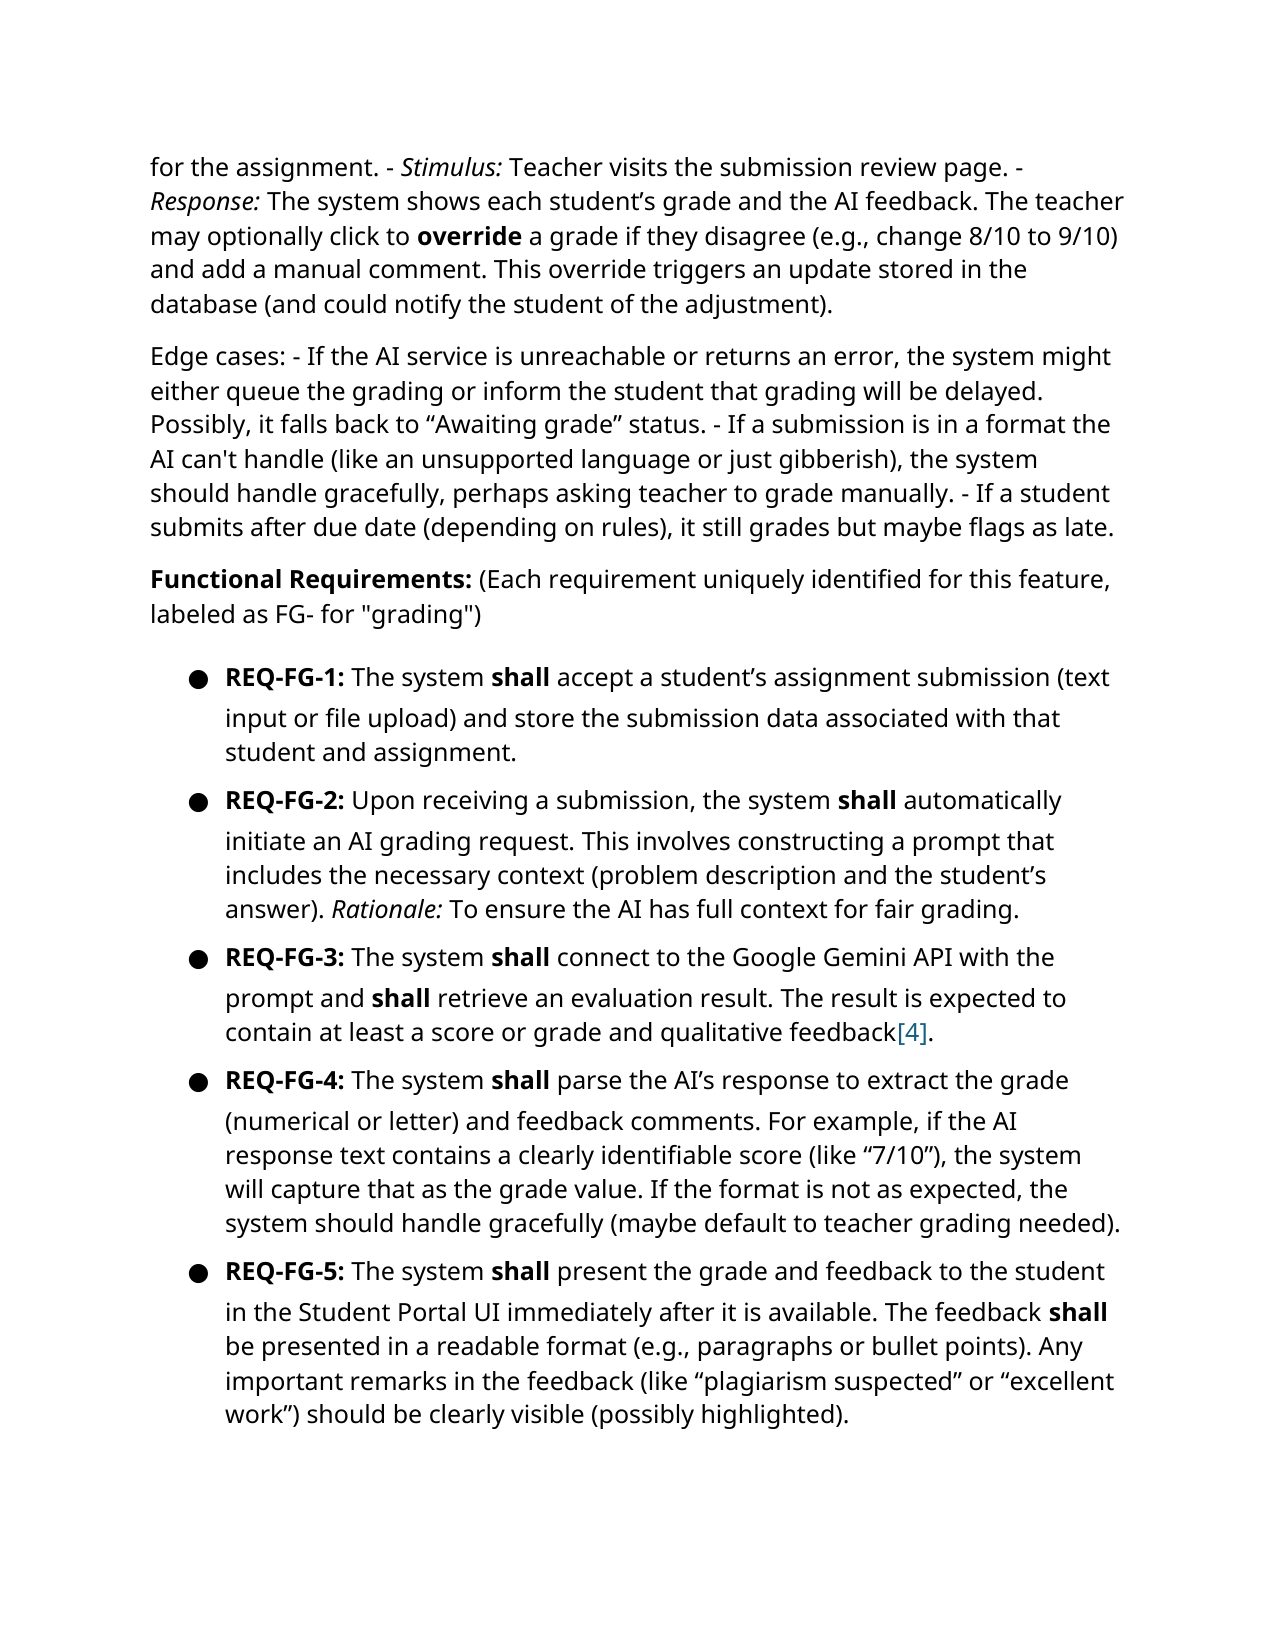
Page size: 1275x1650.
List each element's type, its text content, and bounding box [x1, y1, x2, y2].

list REQ-FG-2: Upon receiving a submission, the system shall automatically initiate an AI grading request. This involves constructing a prompt that includes the necessary context (problem description and the student’s answer). Rationale: To ensure the AI has full context for fair grading. [187, 772, 1125, 926]
list REQ-FG-4: The system shall parse the AI’s response to extract the grade (numerical or letter) and feedback comments. For example, if the AI response text contains a clearly identifiable score (like “7/10”), the system will capture that as the grade value. If the format is not as expected, the system should handle gracefully (maybe default to teacher grading needed). [187, 1052, 1125, 1240]
text Edge cases: - If the AI service is unreachable or returns an error, the system might either queue the grading or inform the student that grading will be delayed. Possibly, it falls back to “Awaiting grade” status. - If a submission is in a format the AI can't handle (like an unsupported language or just gibberish), the system should handle gracefully, perhaps asking teacher to grade manually. - If a student submits after due date (depending on rules), it still grades but maybe flags as late. [150, 339, 1125, 543]
list REQ-FG-1: The system shall accept a student’s assignment submission (text input or file upload) and store the submission data associated with that student and assignment. [187, 649, 1125, 768]
list REQ-FG-5: The system shall present the grade and feedback to the student in the Student Portal UI immediately after it is available. The feedback shall be presented in a readable format (e.g., paragraphs or bullet points). Any important remarks in the feedback (like “plagiarism suspected” or “excellent work”) should be clearly visible (possibly highlighted). [187, 1244, 1125, 1431]
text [150, 150, 1125, 320]
list REQ-FG-3: The system shall connect to the Google Gemini API with the prompt and shall retrieve an evaluation result. The result is expected to contain at least a score or grade and qualitative feedback[4]. [187, 929, 1125, 1049]
text Functional Requirements: (Each requirement uniquely identified for this feature, labeled as FG- for "grading") [150, 562, 1125, 630]
